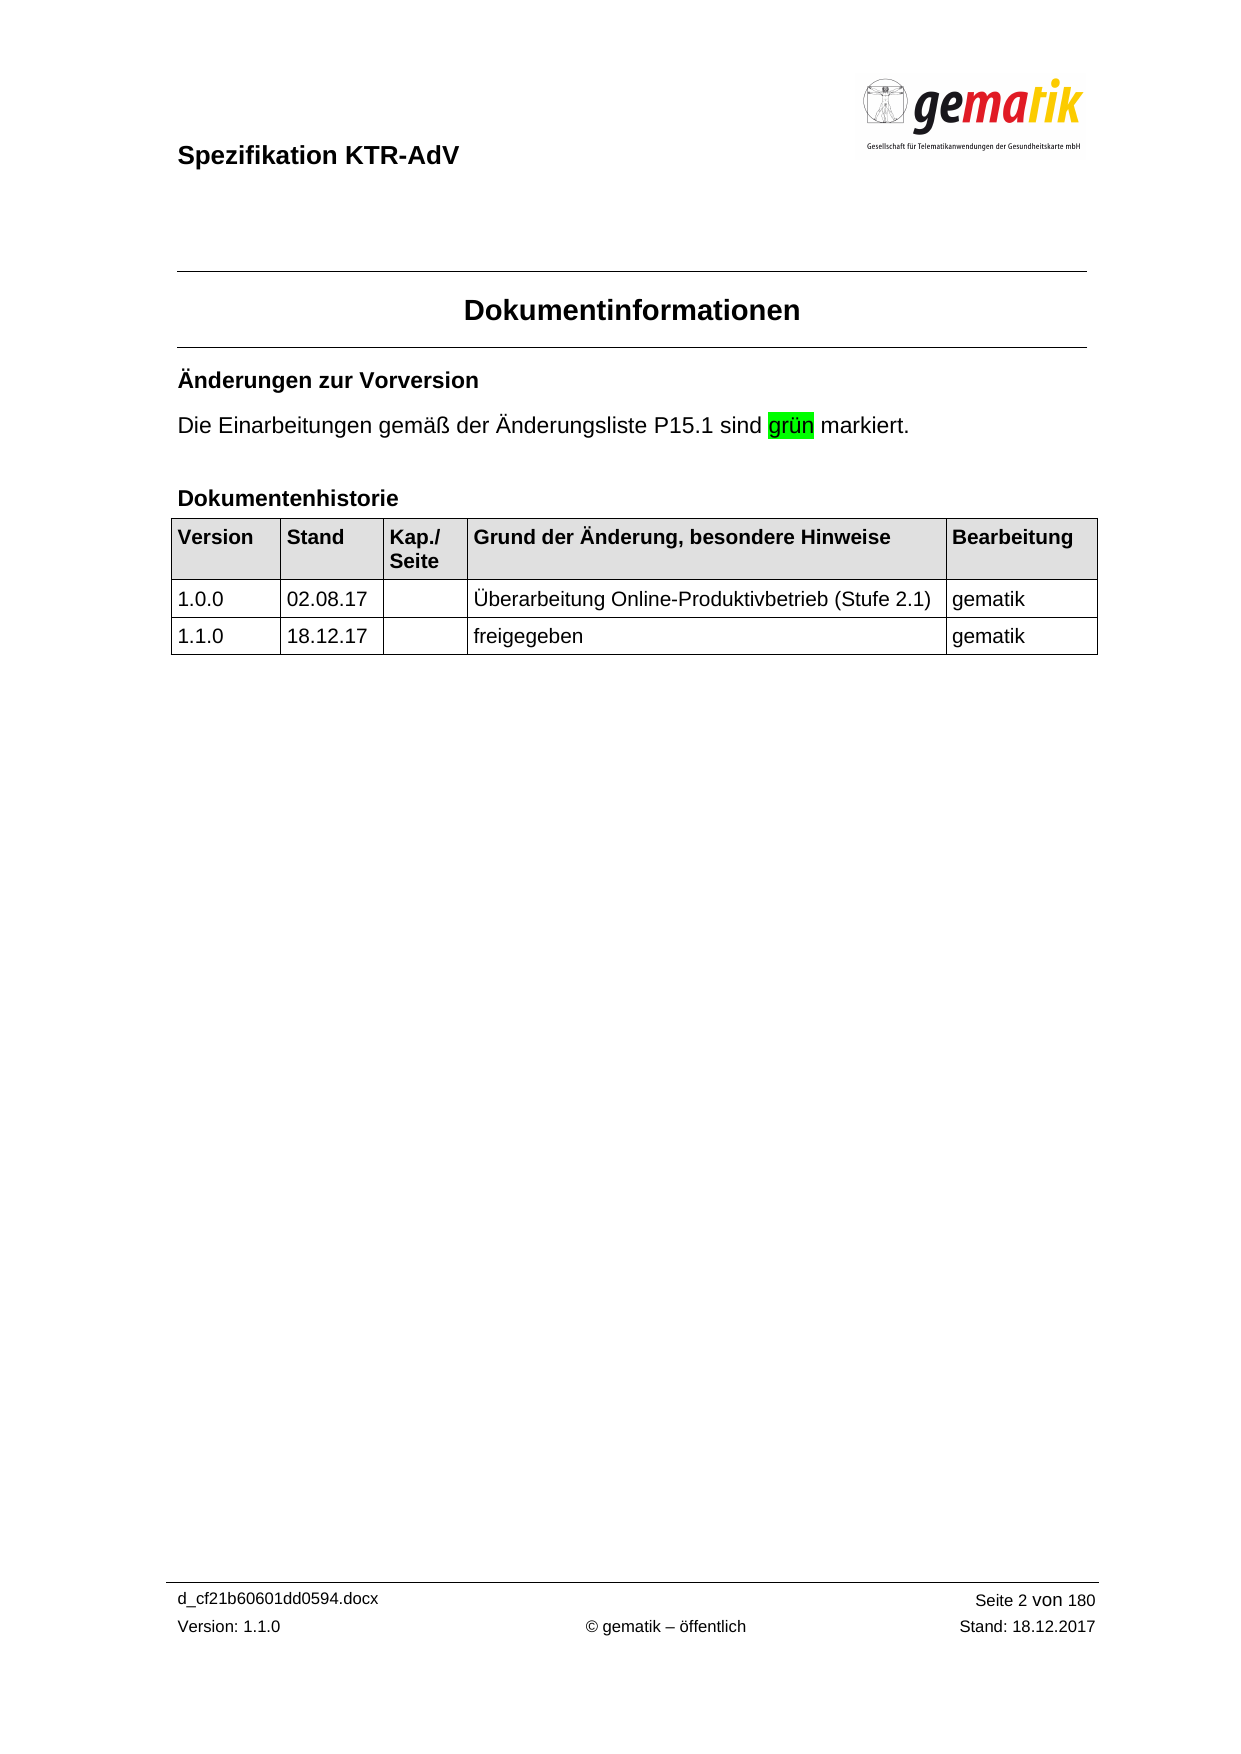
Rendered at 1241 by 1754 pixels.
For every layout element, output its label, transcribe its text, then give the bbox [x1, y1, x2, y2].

table_cell 02.08.17 [281, 580, 383, 617]
table_cell gematik [947, 580, 1097, 617]
text Die Einarbeitungen gemäß der Änderungsliste P15.1 sind grün markiert. [814, 412, 1087, 439]
table_cell freigegeben [468, 618, 946, 654]
text Die Einarbeitungen gemäß der Änderungsliste P15.1 sind grün markiert. [177, 412, 768, 439]
table_header Version [172, 519, 280, 579]
table_header Grund der Änderung, besondere Hinweise [468, 519, 946, 579]
table_header Stand [281, 519, 383, 579]
table_cell [384, 580, 467, 617]
table_header Bearbeitung [947, 519, 1097, 579]
table_header Kap./ Seite [384, 519, 467, 579]
table_cell 18.12.17 [281, 618, 383, 654]
text Änderungen zur Vorversion [177, 367, 1087, 393]
picture [854, 73, 1086, 160]
table_cell [384, 618, 467, 654]
title Dokumentinformationen [177, 272, 1087, 347]
table_cell 1.0.0 [172, 580, 280, 617]
table_cell gematik [947, 618, 1097, 654]
table_cell Überarbeitung Online-Produktivbetrieb (Stufe 2.1) [468, 580, 946, 617]
table_cell 1.1.0 [172, 618, 280, 654]
text Dokumentenhistorie [177, 485, 1087, 512]
